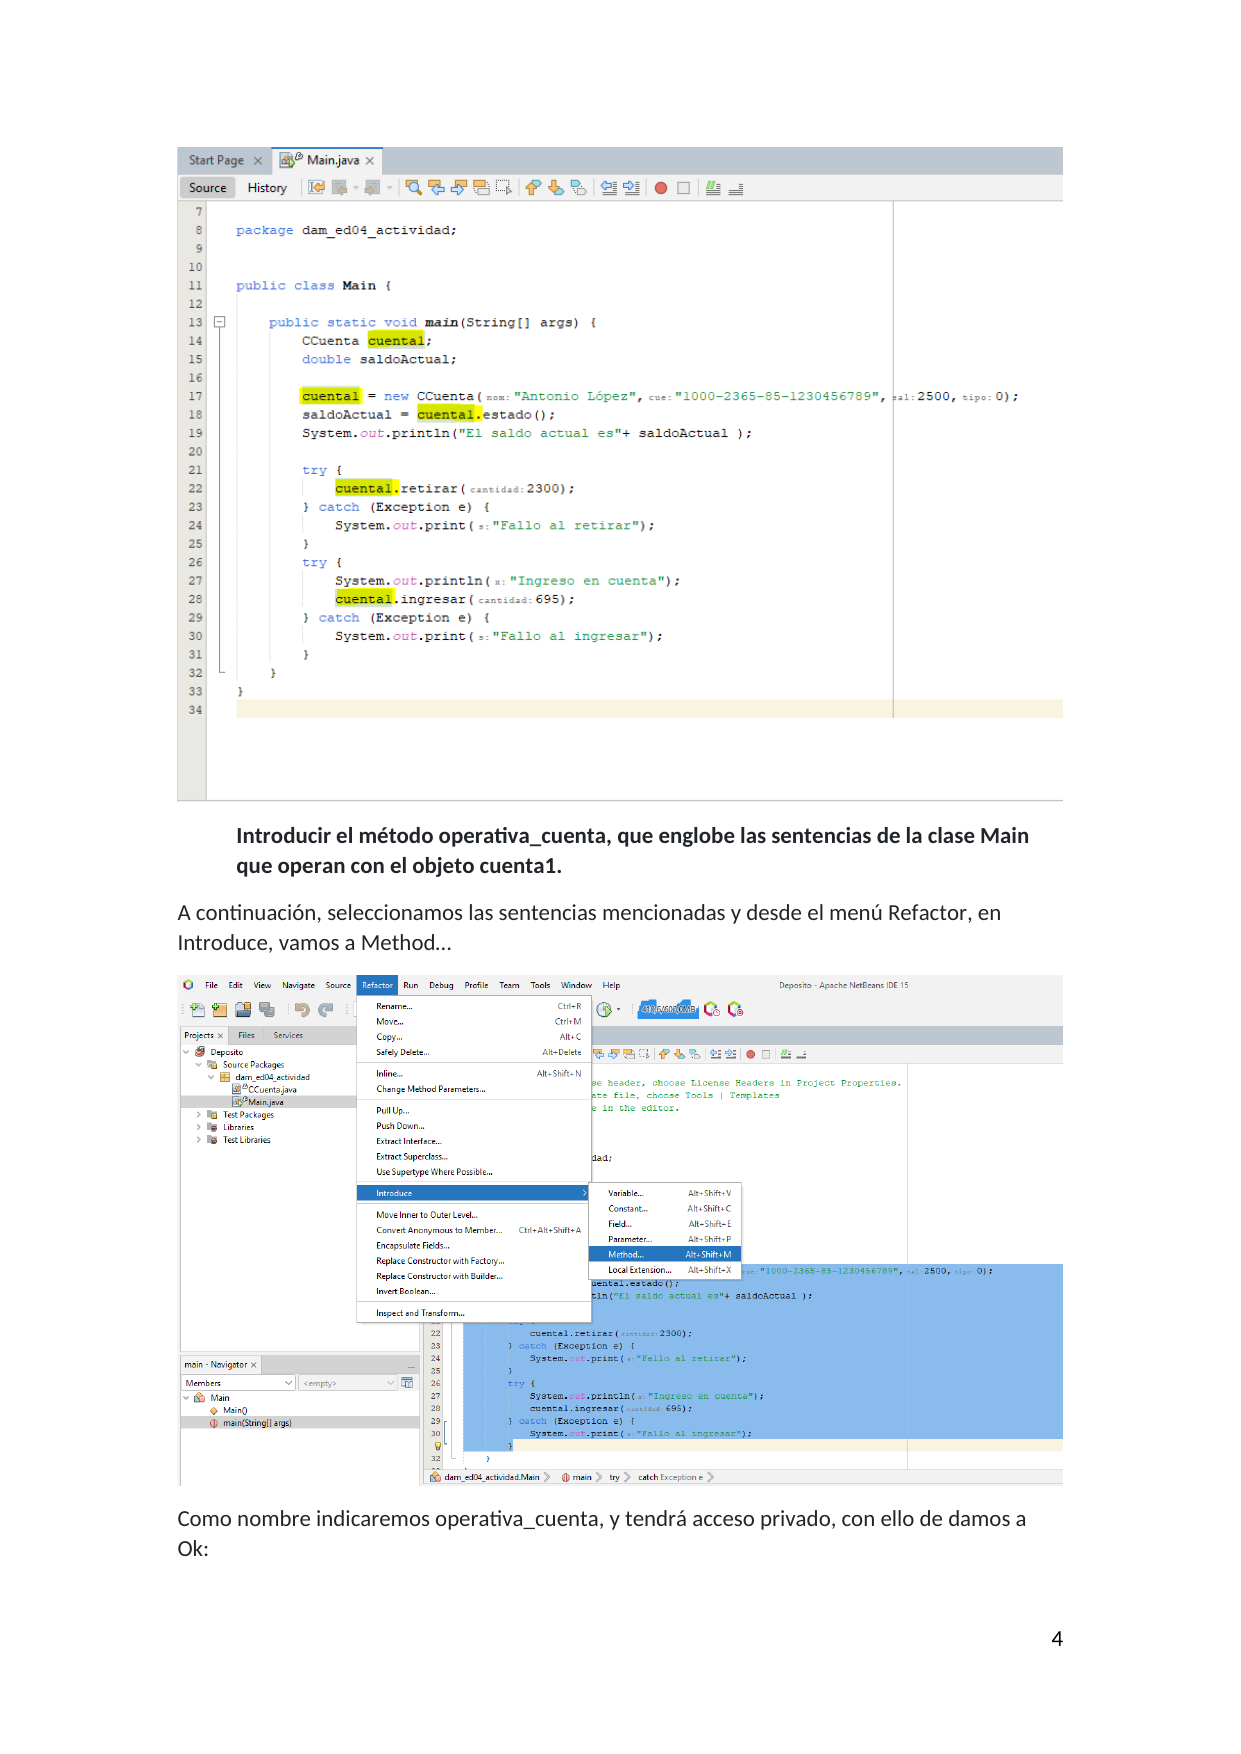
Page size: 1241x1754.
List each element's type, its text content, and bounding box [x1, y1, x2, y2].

text Como nombre indicaremos operativa_cuenta, y tendrá acceso privado, con ello de damos a Ok: [177, 1504, 1063, 1562]
picture [177, 147, 1063, 802]
text A continuación, seleccionamos las sentencias mencionadas y desde el menú Refactor, en Introduce, vamos a Method… [177, 898, 1063, 956]
picture [177, 975, 1063, 1486]
text Introducir el método operativa_cuenta, que englobe las sentencias de la clase Main que operan con el objeto cuenta1. [236, 821, 1063, 879]
